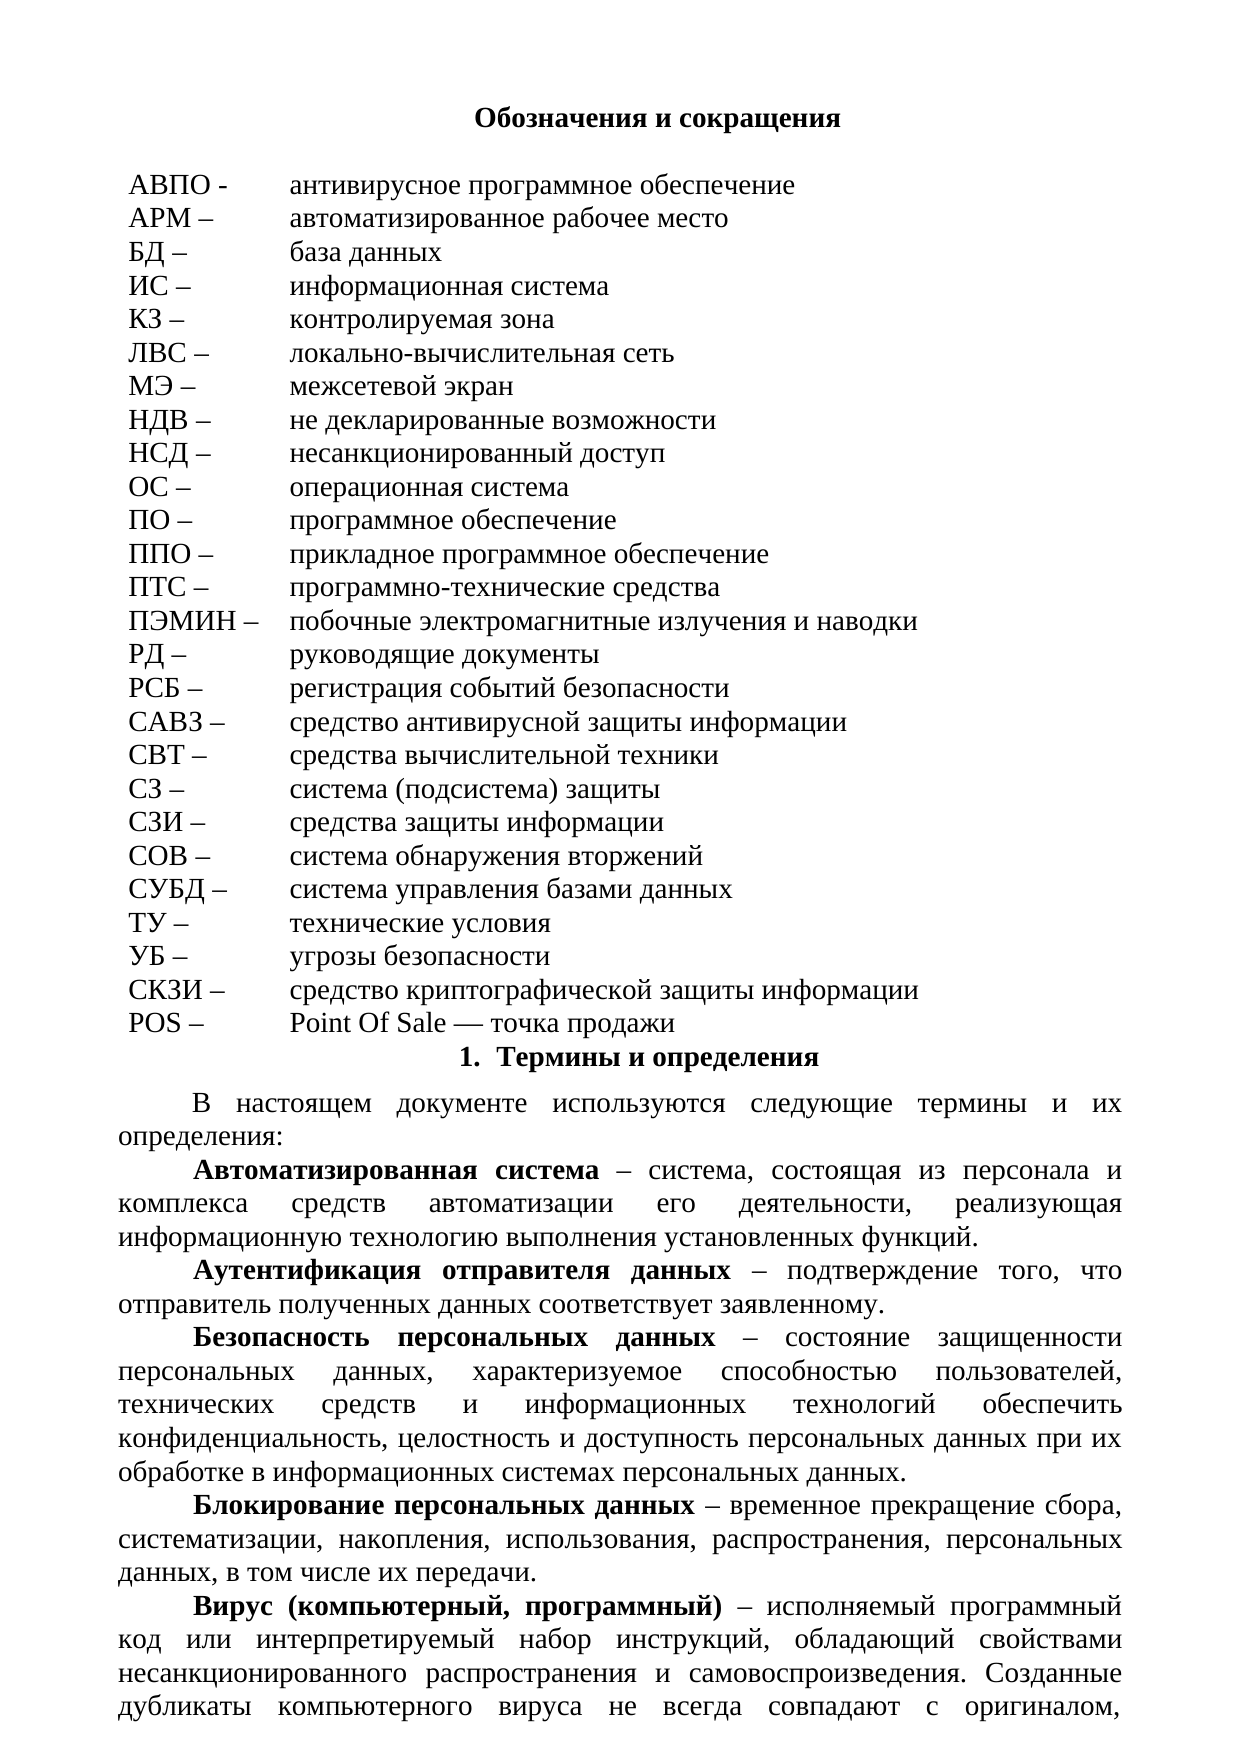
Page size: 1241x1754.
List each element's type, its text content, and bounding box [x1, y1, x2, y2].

table_cell средства вычислительной техники [278, 737, 1103, 771]
table_cell ТУ – [117, 905, 278, 938]
table_cell ПО – [117, 503, 278, 536]
table_cell ОС – [117, 469, 278, 502]
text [118, 1588, 1122, 1722]
table_cell ПТС – [117, 570, 278, 603]
table_cell ППО – [117, 536, 278, 569]
table_cell технические условия [278, 905, 1103, 938]
table_cell прикладное программное обеспечение [278, 536, 1103, 569]
table_cell руководящие документы [278, 637, 1103, 670]
table_cell НСД – [117, 435, 278, 469]
table_cell СУБД – [117, 871, 278, 905]
text Аутентификация отправителя данных – подтверждение того, что отправитель полученных данных соответствует заявленному. [118, 1252, 1122, 1319]
table_cell информационная система [278, 268, 1103, 301]
table_cell Point Of Sale — точка продажи [278, 1006, 1103, 1039]
table_cell МЭ – [117, 368, 278, 402]
table_cell операционная система [278, 469, 1103, 502]
table_cell несанкционированный доступ [278, 435, 1103, 469]
table_cell система (подсистема) защиты [278, 771, 1103, 804]
table_cell НДВ – [117, 402, 278, 435]
table_cell программное обеспечение [278, 503, 1103, 536]
list Обозначения и сокращения [181, 100, 1134, 133]
table_cell УБ – [117, 939, 278, 972]
table_header антивирусное программное обеспечение [278, 167, 1103, 201]
table_cell КЗ – [117, 301, 278, 335]
table_cell угрозы безопасности [278, 939, 1103, 972]
table_cell БД – [117, 234, 278, 268]
list Термины и определения [144, 1039, 1134, 1073]
table_cell регистрация событий безопасности [278, 670, 1103, 704]
table_cell контролируемая зона [278, 301, 1103, 335]
table_cell побочные электромагнитные излучения и наводки [278, 603, 1103, 637]
table_cell программно-технические средства [278, 570, 1103, 603]
table_cell РСБ – [117, 670, 278, 704]
table_cell ПЭМИН – [117, 603, 278, 637]
table_cell СКЗИ – [117, 972, 278, 1006]
table_cell не декларированные возможности [278, 402, 1103, 435]
text Безопасность персональных данных – состояние защищенности персональных данных, характеризуемое способностью пользователей, технических средств и информационных технологий обеспечить конфиденциальность, целостность и доступность персональных данных при их обработке в информационных системах персональных данных. [118, 1319, 1122, 1487]
table_cell ЛВС – [117, 335, 278, 368]
table_cell автоматизированное рабочее место [278, 201, 1103, 234]
table_cell база данных [278, 234, 1103, 268]
text В настоящем документе используются следующие термины и их определения: [118, 1085, 1122, 1152]
table_cell СЗИ – [117, 804, 278, 838]
text Блокирование персональных данных – временное прекращение сбора, систематизации, накопления, использования, распространения, персональных данных, в том числе их передачи. [118, 1487, 1122, 1588]
table_cell POS – [117, 1006, 278, 1039]
text Автоматизированная система – система, состоящая из персонала и комплекса средств автоматизации его деятельности, реализующая информационную технологию выполнения установленных функций. [118, 1152, 1122, 1252]
table_cell система управления базами данных [278, 871, 1103, 905]
table_header АВПО - [117, 167, 278, 201]
table_cell САВЗ – [117, 704, 278, 737]
table_cell РД – [117, 637, 278, 670]
table_cell межсетевой экран [278, 368, 1103, 402]
table_cell СОВ – [117, 838, 278, 871]
table_cell локально-вычислительная сеть [278, 335, 1103, 368]
table_cell СВТ – [117, 737, 278, 771]
table_cell СЗ – [117, 771, 278, 804]
table_cell АРМ – [117, 201, 278, 234]
table_cell система обнаружения вторжений [278, 838, 1103, 871]
table_cell средство криптографической защиты информации [278, 972, 1103, 1006]
table_cell ИС – [117, 268, 278, 301]
table_cell средства защиты информации [278, 804, 1103, 838]
table_cell средство антивирусной защиты информации [278, 704, 1103, 737]
